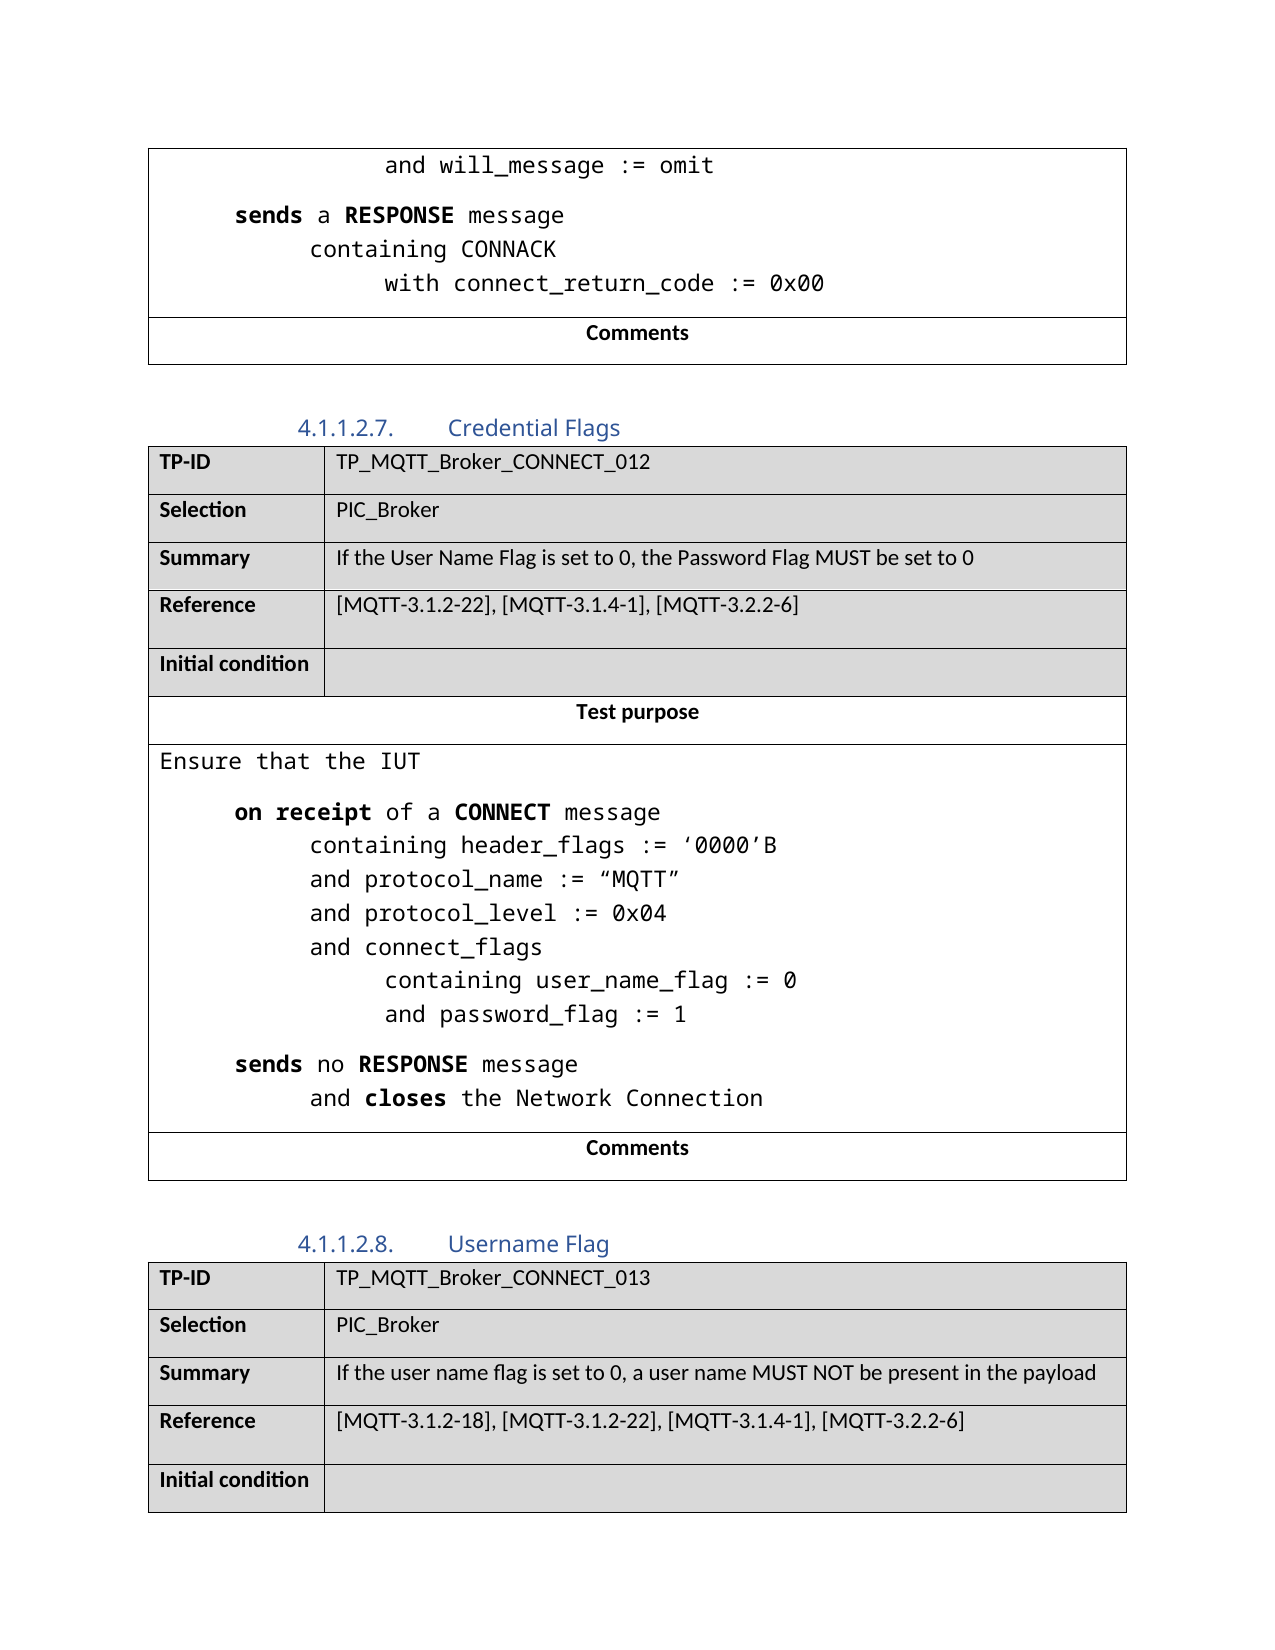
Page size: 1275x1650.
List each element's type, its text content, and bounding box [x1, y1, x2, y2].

table_cell Summary [149, 1358, 324, 1405]
table_header TP-ID [149, 447, 324, 494]
subtitle Username Flag [298, 1228, 1127, 1259]
table_cell [MQTT-3.1.2-22], [MQTT-3.1.4-1], [MQTT-3.2.2-6] [325, 591, 1126, 648]
table_cell Comments [149, 1133, 1126, 1180]
table_cell Ensure that the IUT on receipt of a CONNECT message containing header_flags := ‘0000’B and protocol_name := “MQTT” and protocol_level := 0x04 and connect_flags containing user_name_flag := 0 and password_flag := 1 sends no RESPONSE message and closes the Network Connection [149, 745, 1126, 1132]
table_cell PIC_Broker [325, 1310, 1126, 1357]
table_cell Comments [149, 318, 1126, 364]
table_cell Initial condition [149, 1465, 324, 1512]
table_cell Reference [149, 1406, 324, 1464]
table_header TP_MQTT_Broker_CONNECT_012 [325, 447, 1126, 494]
table_header TP_MQTT_Broker_CONNECT_013 [325, 1263, 1126, 1309]
subtitle Credential Flags [298, 412, 1127, 443]
table_cell [325, 649, 1126, 696]
table_cell PIC_Broker [325, 495, 1126, 542]
table_cell If the user name flag is set to 0, a user name MUST NOT be present in the payload [325, 1358, 1126, 1405]
table_cell [MQTT-3.1.2-18], [MQTT-3.1.2-22], [MQTT-3.1.4-1], [MQTT-3.2.2-6] [325, 1406, 1126, 1464]
table_cell Selection [149, 1310, 324, 1357]
table_cell If the User Name Flag is set to 0, the Password Flag MUST be set to 0 [325, 543, 1126, 589]
table_cell Reference [149, 591, 324, 648]
table_header TP-ID [149, 1263, 324, 1309]
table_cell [149, 149, 1126, 317]
table_cell Initial condition [149, 649, 324, 696]
table_cell Summary [149, 543, 324, 589]
table_cell [325, 1465, 1126, 1512]
table_cell Selection [149, 495, 324, 542]
table_cell Test purpose [149, 697, 1126, 744]
